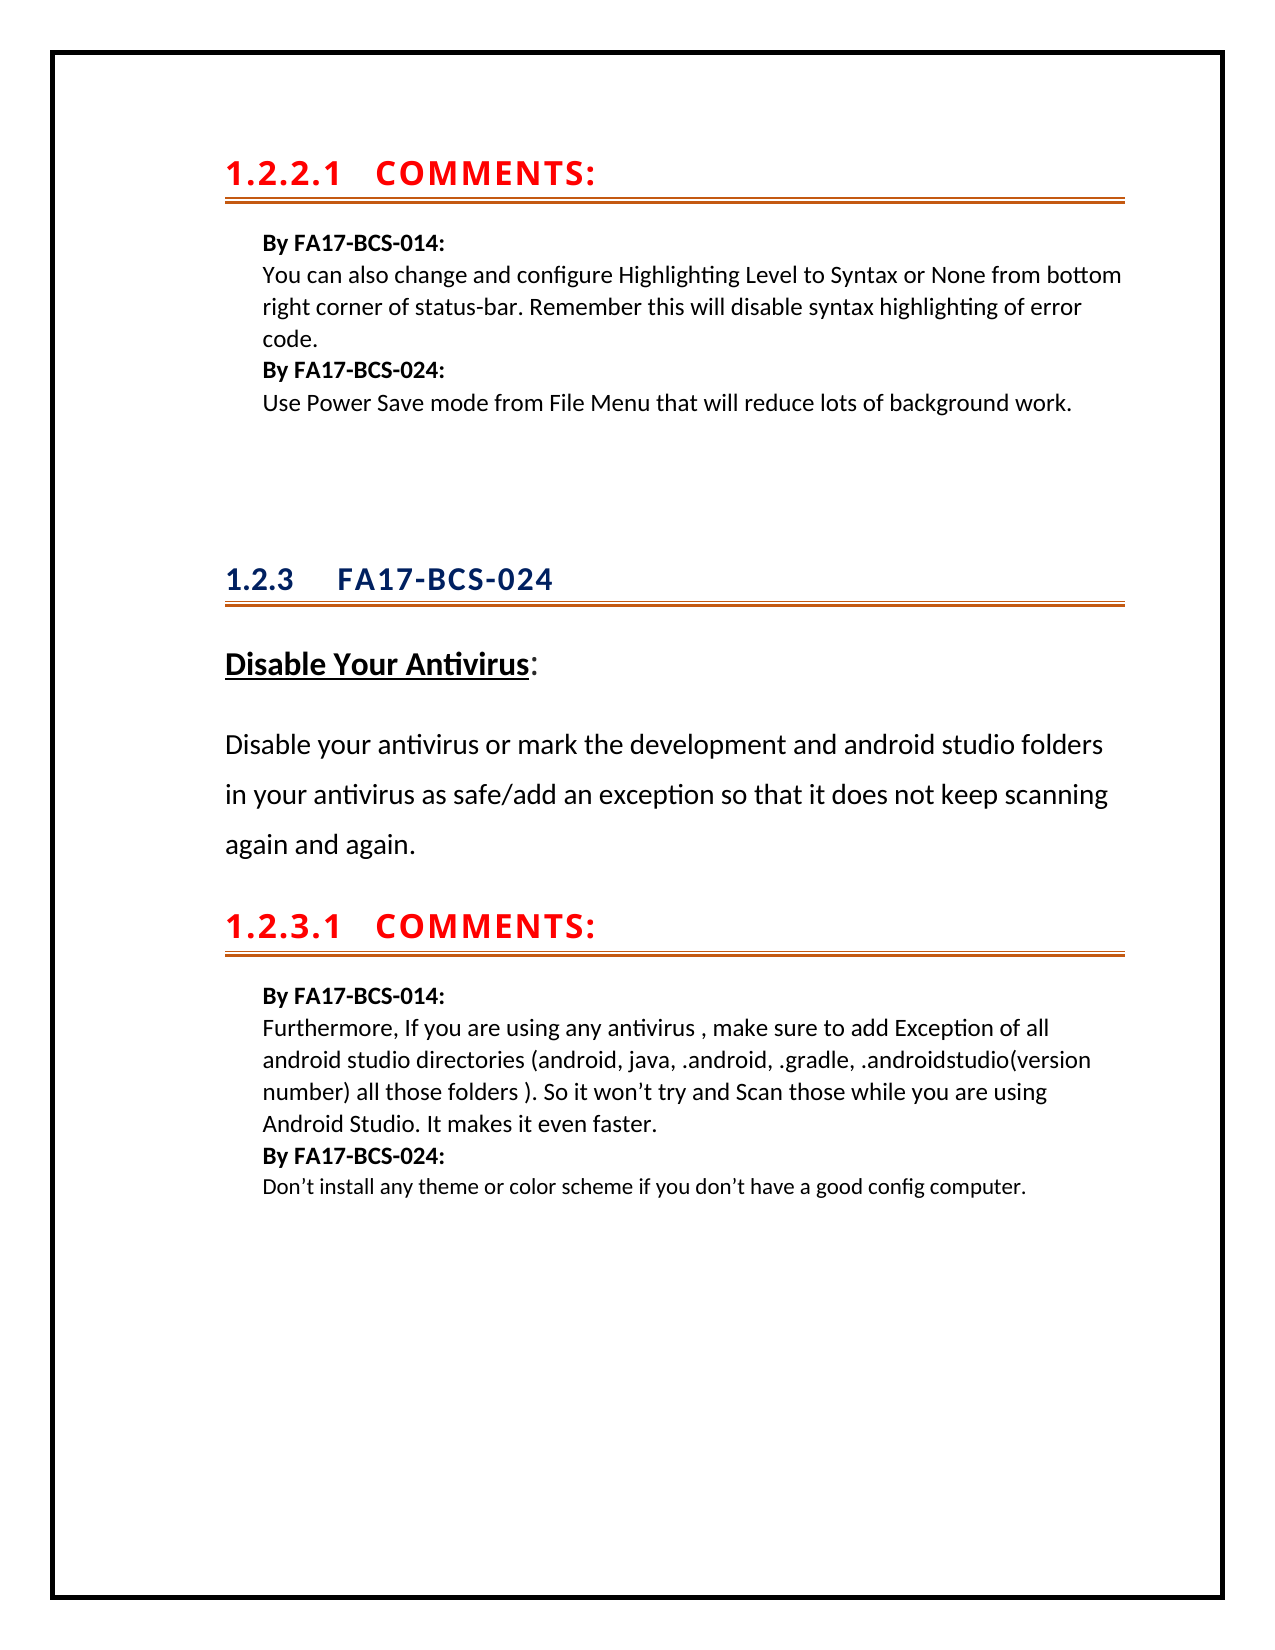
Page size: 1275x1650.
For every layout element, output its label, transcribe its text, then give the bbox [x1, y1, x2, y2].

text Disable your antivirus or mark the development and android studio folders in your antivirus as safe/add an exception so that it does not keep scanning again and again. [225, 711, 1125, 861]
list Use Power Save mode from File Menu that will reduce lots of background work. [262, 387, 1125, 417]
list You can also change and configure Highlighting Level to Syntax or None from bottom right corner of status-bar. Remember this will disable syntax highlighting of error code. [262, 259, 1125, 353]
list By FA17-BCS-024: [262, 1140, 1125, 1170]
subtitle Comments: [225, 150, 1125, 197]
list By FA17-BCS-014: [262, 227, 1125, 257]
text Disable Your Antivirus: [150, 635, 1125, 685]
list By FA17-BCS-024: [262, 355, 1125, 385]
list By FA17-BCS-014: [262, 980, 1125, 1010]
list Don’t install any theme or color scheme if you don’t have a good config computer. [262, 1172, 1125, 1200]
subtitle Comments: [225, 903, 1125, 951]
subtitle FA17-BCS-024 [225, 558, 1125, 601]
list Furthermore, If you are using any antivirus , make sure to add Exception of all android studio directories (android, java, .android, .gradle, .androidstudio(version number) all those folders ). So it won’t try and Scan those while you are using Android Studio. It makes it even faster. [262, 1012, 1125, 1138]
